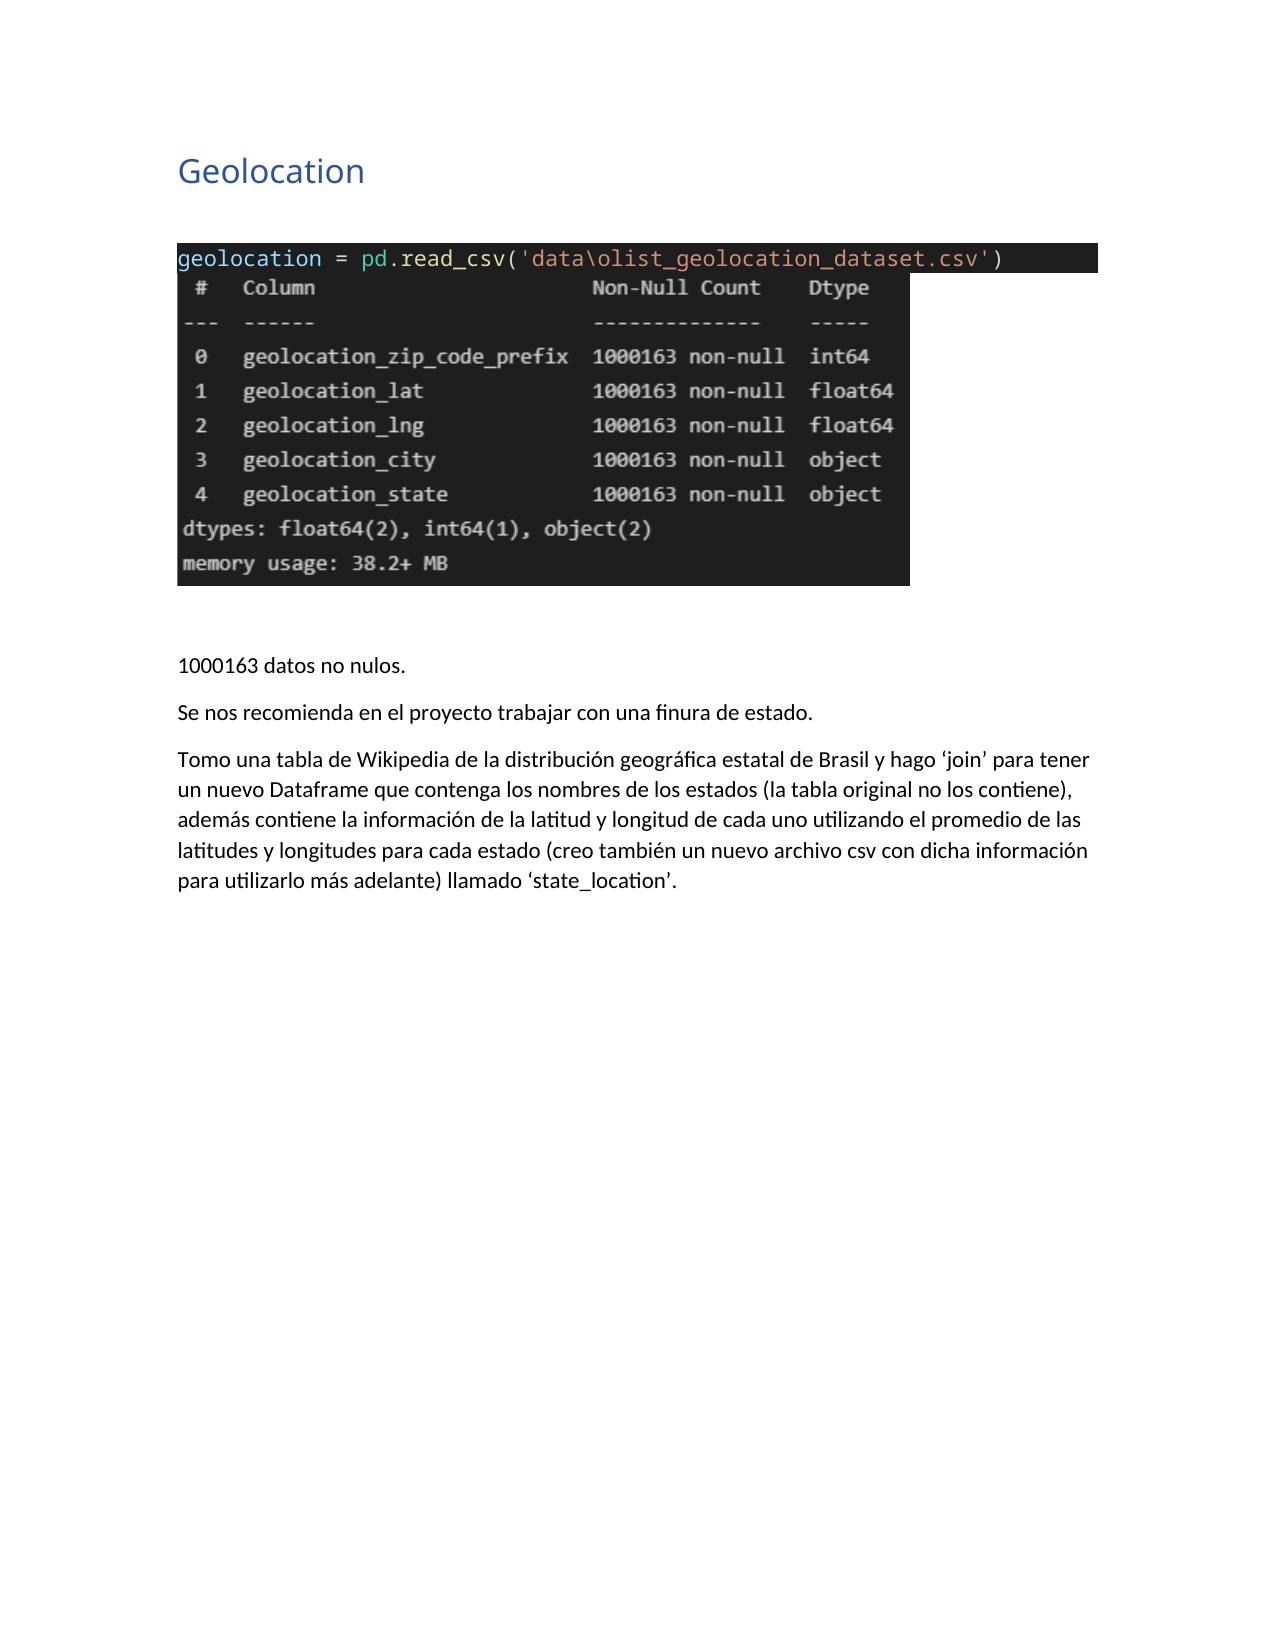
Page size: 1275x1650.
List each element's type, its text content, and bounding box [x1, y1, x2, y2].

picture [177, 273, 910, 586]
text geolocation = pd.read_csv('data\olist_geolocation_dataset.csv') [177, 243, 1098, 273]
text Tomo una tabla de Wikipedia de la distribución geográfica estatal de Brasil y hago ‘join’ para tener un nuevo Dataframe que contenga los nombres de los estados (la tabla original no los contiene), además contiene la información de la latitud y longitud de cada uno utilizando el promedio de las latitudes y longitudes para cada estado (creo también un nuevo archivo csv con dicha información para utilizarlo más adelante) llamado ‘state_location’. [177, 745, 1098, 894]
subtitle Geolocation [177, 148, 1098, 193]
text 1000163 datos no nulos. [177, 651, 1098, 679]
text Se nos recomienda en el proyecto trabajar con una finura de estado. [177, 698, 1098, 726]
